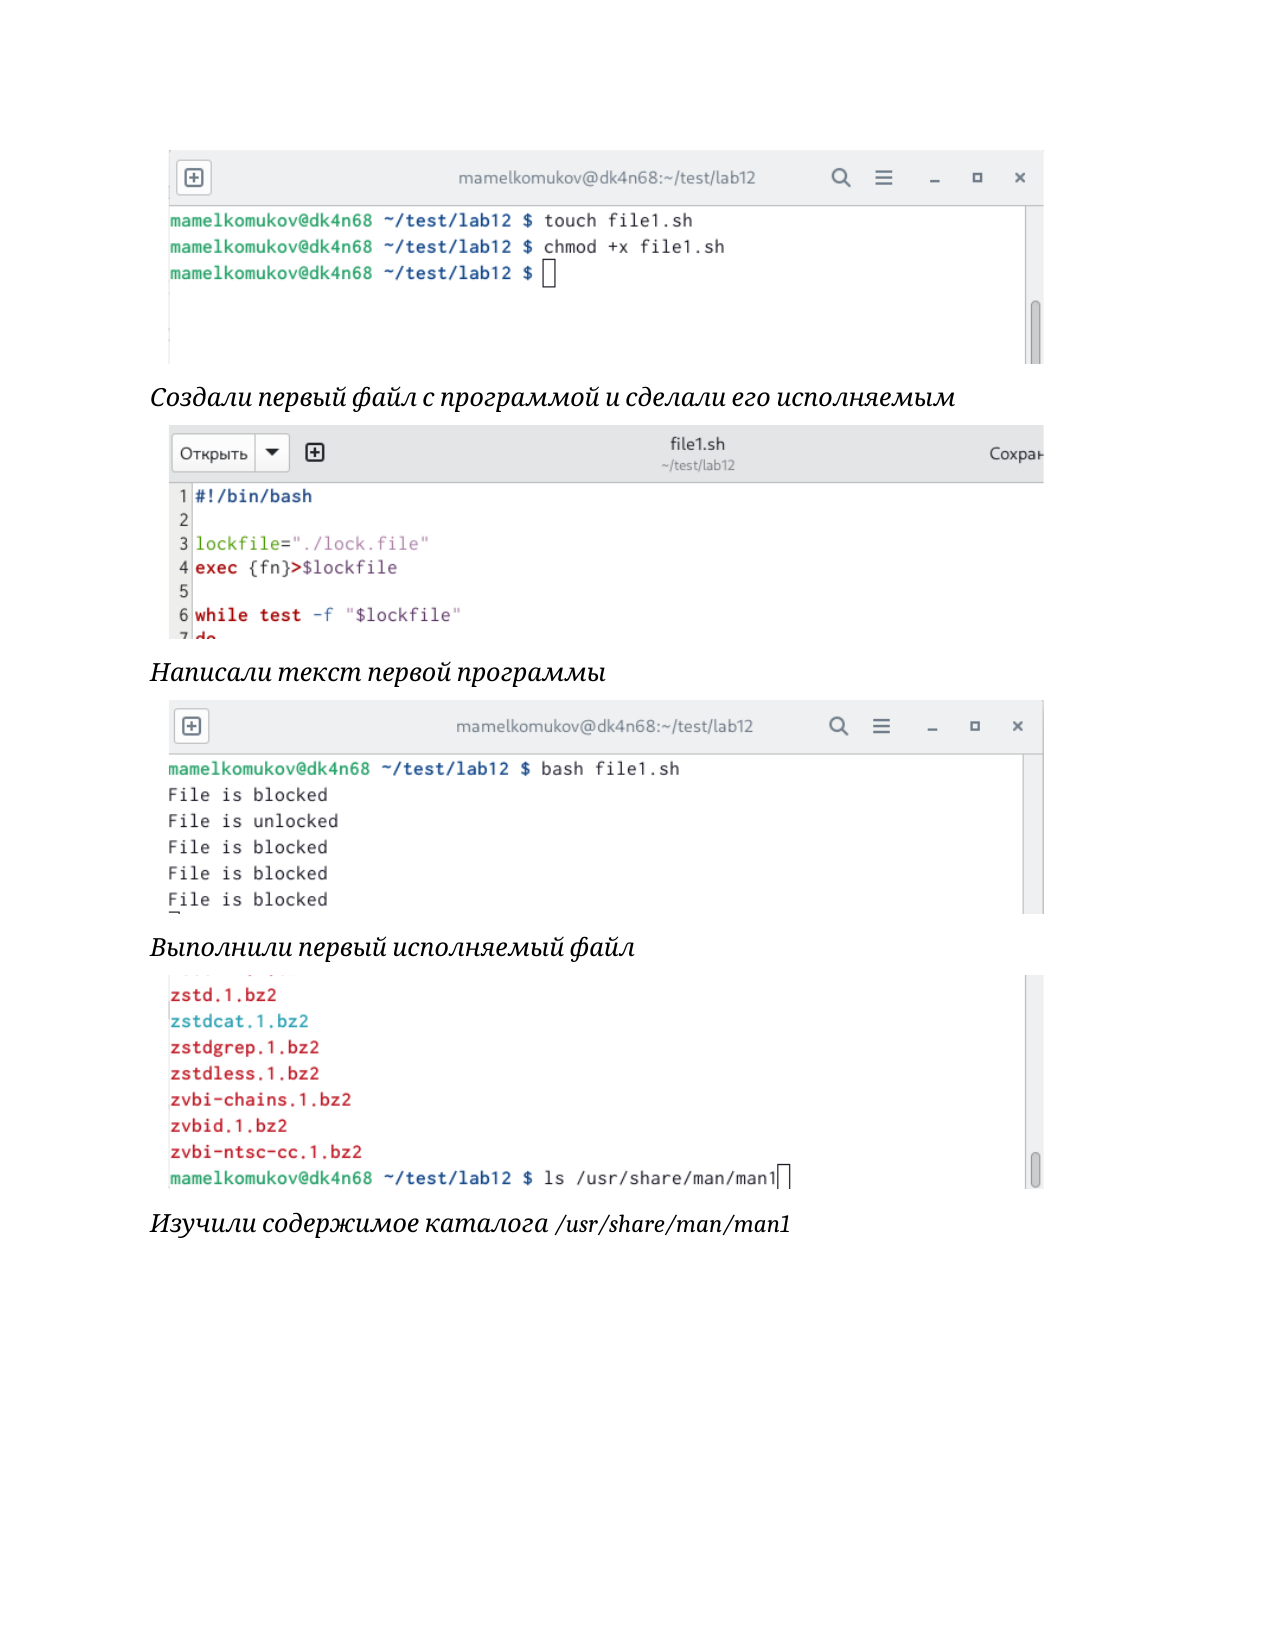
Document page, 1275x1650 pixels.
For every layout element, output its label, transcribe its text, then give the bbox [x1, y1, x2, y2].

picture [168, 425, 1044, 639]
picture [168, 700, 1044, 914]
text Написали текст первой программы [150, 659, 1125, 688]
text Выполнили первый исполняемый файл [150, 934, 1125, 963]
picture [168, 975, 1044, 1189]
picture [168, 150, 1044, 364]
text Создали первый файл с программой и сделали его исполняемым [150, 384, 1125, 413]
text Изучили содержимое каталога /usr/share/man/man1 [150, 1209, 1125, 1238]
